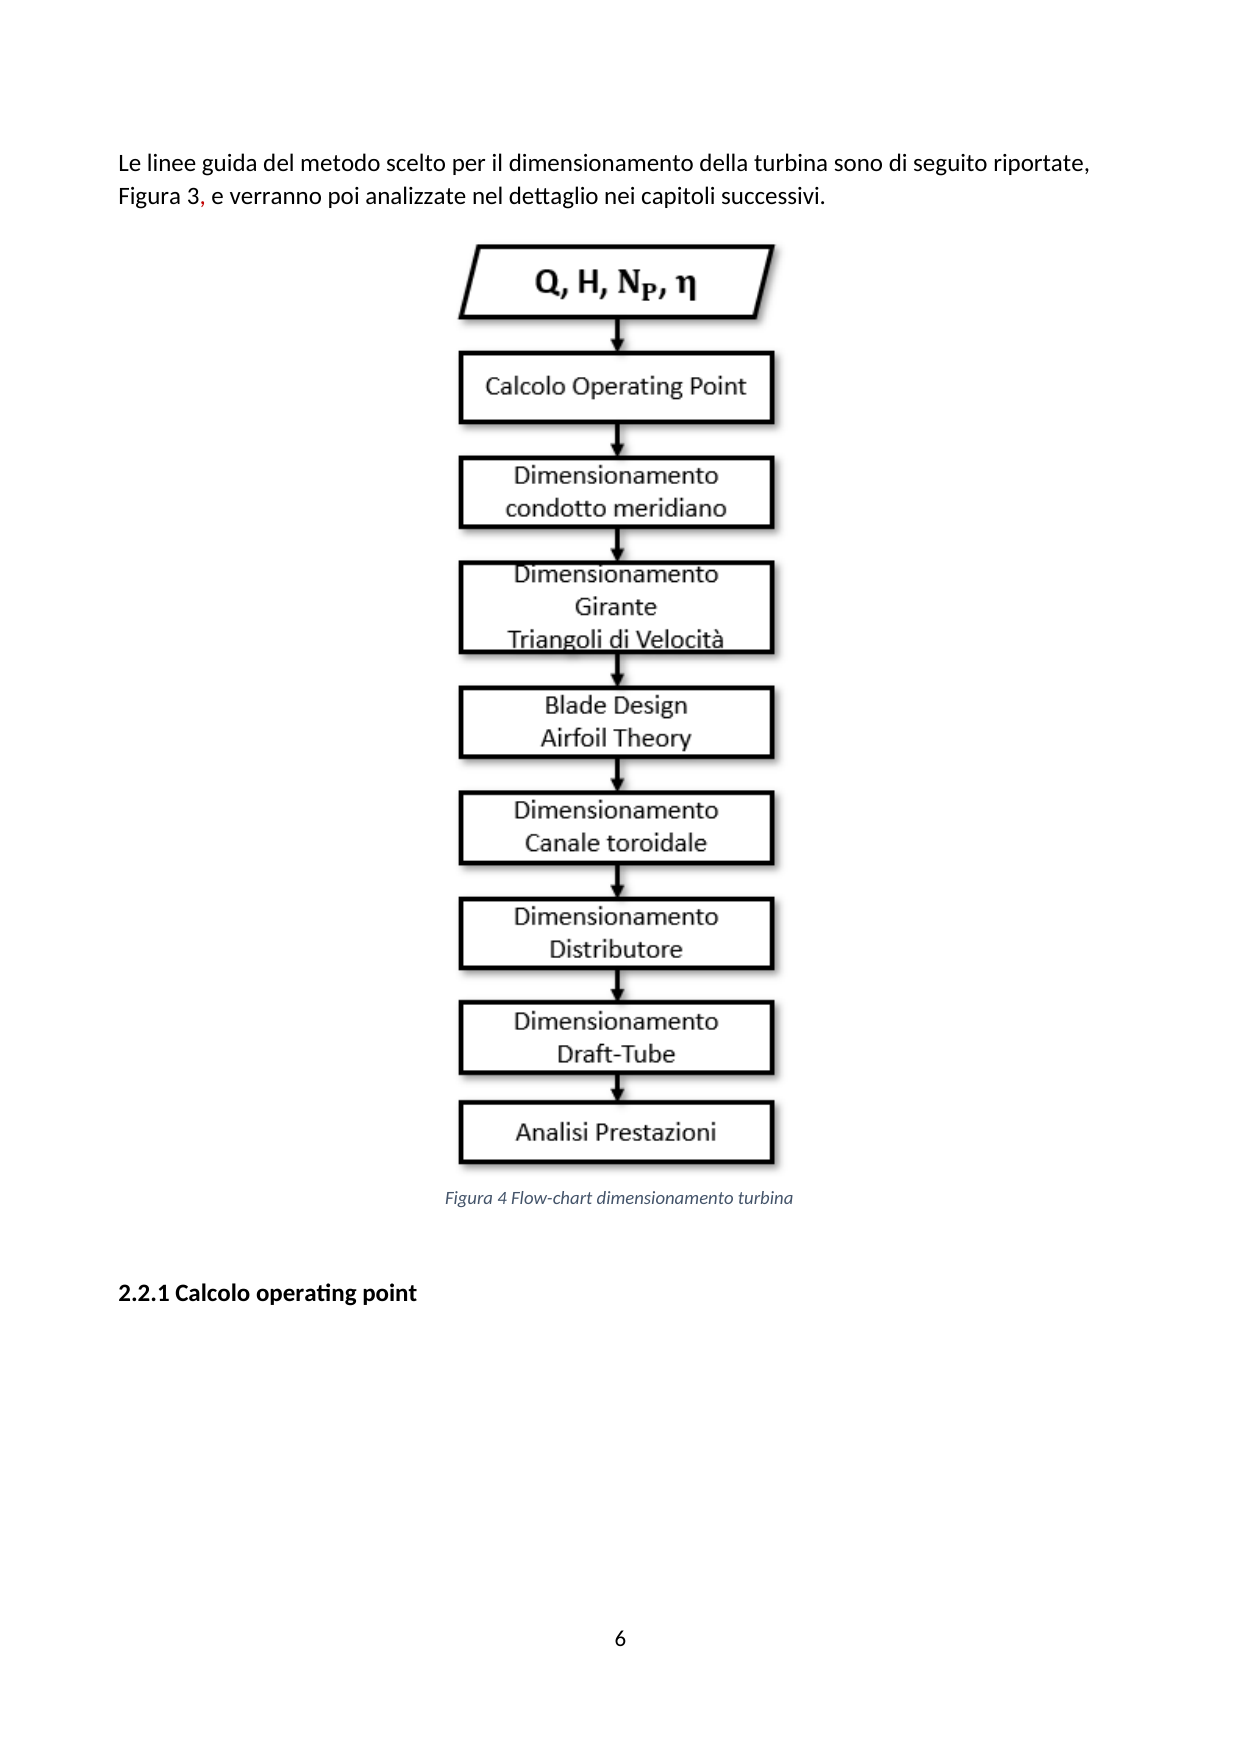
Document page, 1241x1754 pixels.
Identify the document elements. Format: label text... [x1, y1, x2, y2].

text Le linee guida del metodo scelto per il dimensionamento della turbina sono di seguito riportate, Figura 3, e verranno poi analizzate nel dettaglio nei capitoli successivi. [118, 148, 1122, 211]
subtitle 2.2.1 Calcolo operating point [118, 1277, 1122, 1308]
picture [423, 229, 817, 1177]
